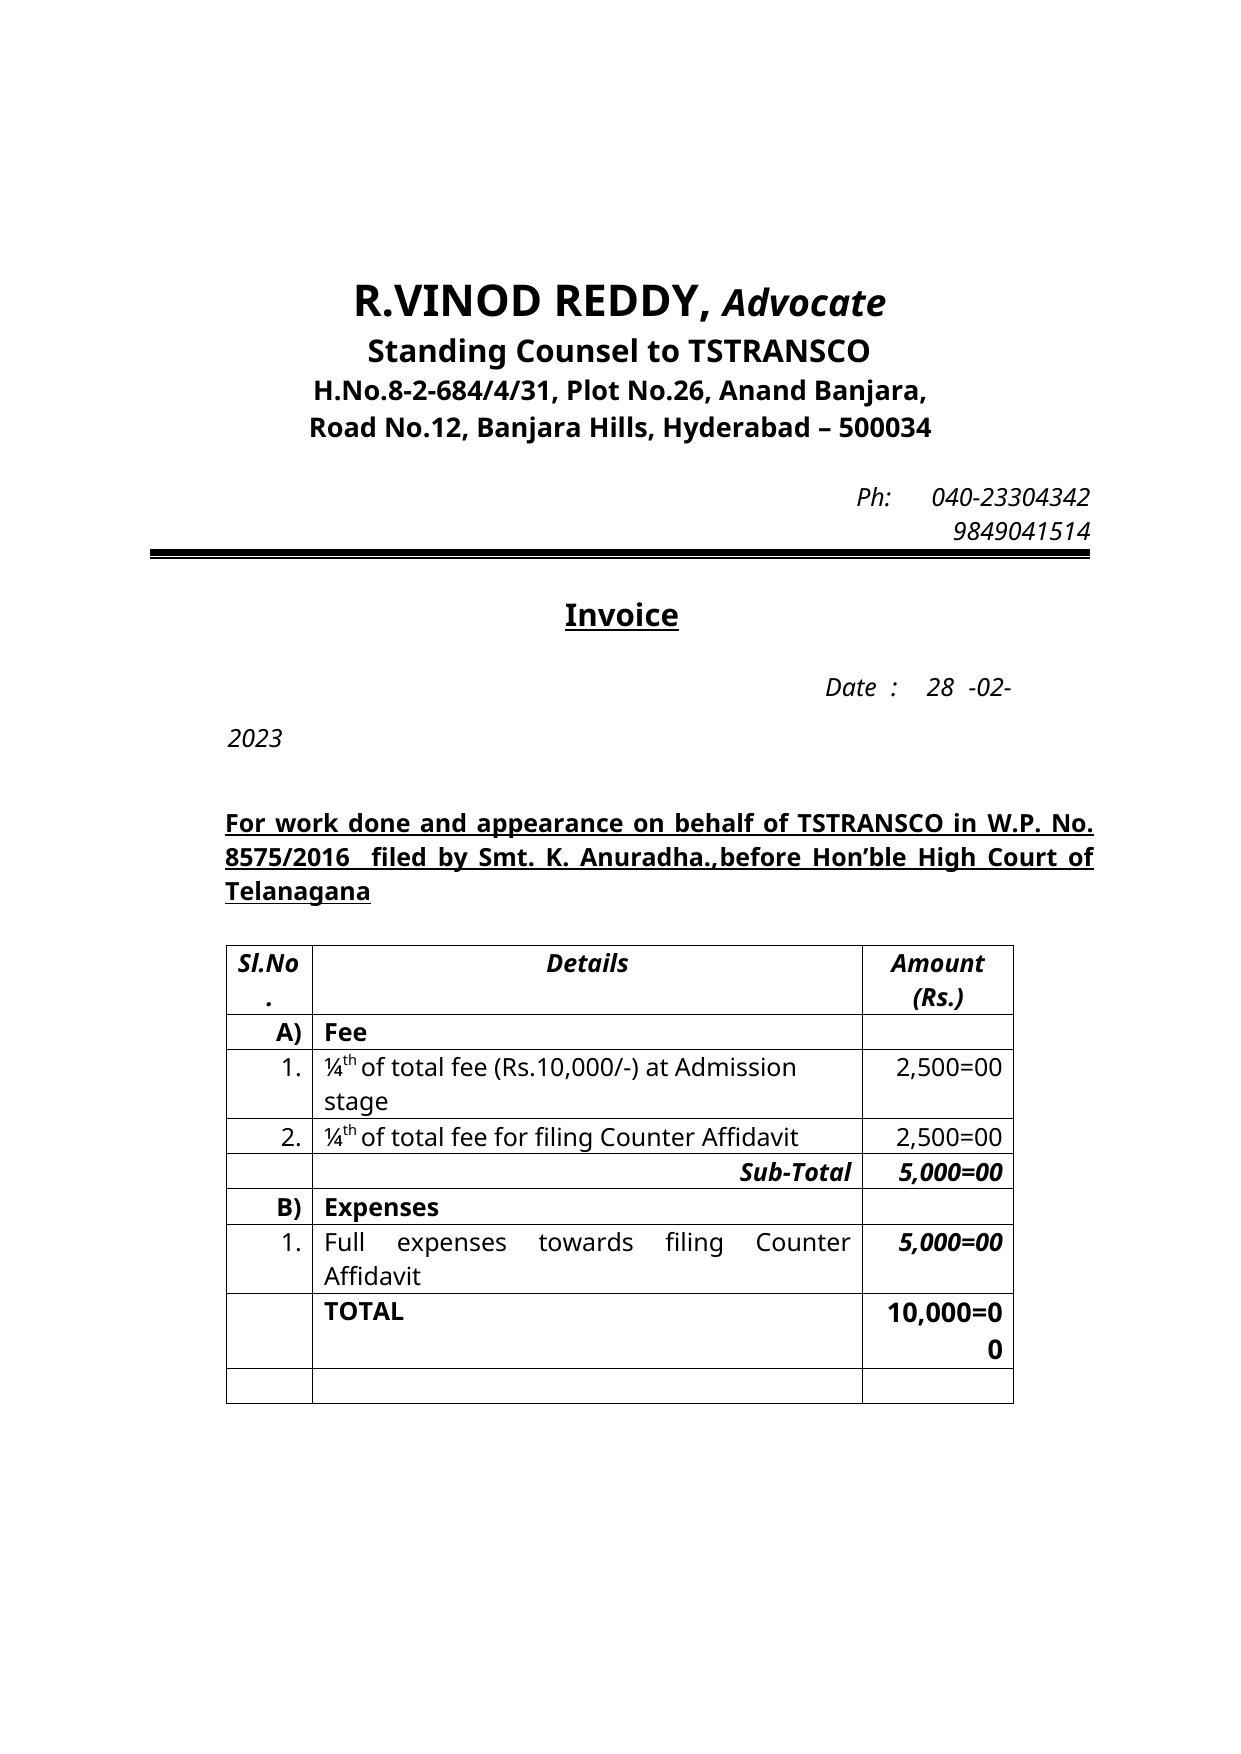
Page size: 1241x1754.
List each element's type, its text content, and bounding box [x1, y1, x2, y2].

table_cell Expenses [313, 1189, 862, 1223]
table_cell 10,000=00 [863, 1294, 1013, 1367]
table_cell 1. [227, 1050, 312, 1118]
text Ph: 040-23304342 [150, 479, 1090, 513]
table_cell 5,000=00 [863, 1225, 1013, 1293]
text Invoice [150, 593, 1094, 635]
table_cell [227, 1294, 312, 1367]
text Date : 28 -02-2023 [227, 669, 1012, 754]
table_cell ¼th of total fee (Rs.10,000/-) at Admission stage [313, 1050, 862, 1118]
table_cell [227, 1154, 312, 1188]
table_cell [863, 1189, 1013, 1223]
table_cell Sub-Total [313, 1154, 862, 1188]
table_cell [313, 1369, 862, 1402]
table_cell 2. [227, 1119, 312, 1153]
table_cell B) [227, 1189, 312, 1223]
table_cell [227, 1369, 312, 1402]
table_cell 2,500=00 [863, 1119, 1013, 1153]
table_cell 1. [227, 1225, 312, 1293]
table_cell 2,500=00 [863, 1050, 1013, 1118]
text For work done and appearance on behalf of TSTRANSCO in W.P. No. 8575/2016 filed by Smt. K. Anuradha.,before Hon’ble High Court of Telanagana [225, 870, 1094, 908]
table_cell ¼th of total fee for filing Counter Affidavit [313, 1119, 862, 1153]
text For work done and appearance on behalf of TSTRANSCO in W.P. No. 8575/2016 filed by Smt. K. Anuradha.,before Hon’ble High Court of Telanagana [225, 806, 1094, 834]
table_cell [863, 1015, 1013, 1049]
table_cell A) [227, 1015, 312, 1049]
text R.VINOD REDDY, Advocate [227, 269, 1012, 329]
text Road No.12, Banjara Hills, Hyderabad – 500034 [150, 408, 1090, 445]
table_cell 5,000=00 [863, 1154, 1013, 1188]
table_header Details [313, 946, 862, 1014]
table_cell Full expenses towards filing Counter Affidavit [313, 1225, 862, 1293]
table_header Sl.No. [227, 946, 312, 1014]
text Standing Counsel to TSTRANSCO [227, 329, 1012, 371]
table_cell [863, 1369, 1013, 1402]
table_cell Fee [313, 1015, 862, 1049]
table_cell TOTAL [313, 1294, 862, 1367]
text For work done and appearance on behalf of TSTRANSCO in W.P. No. 8575/2016 filed by Smt. K. Anuradha.,before Hon’ble High Court of Telanagana [225, 836, 1094, 868]
text 9849041514 [150, 513, 1090, 549]
table_header Amount (Rs.) [863, 946, 1013, 1014]
text H.No.8-2-684/4/31, Plot No.26, Anand Banjara, [150, 371, 1090, 408]
